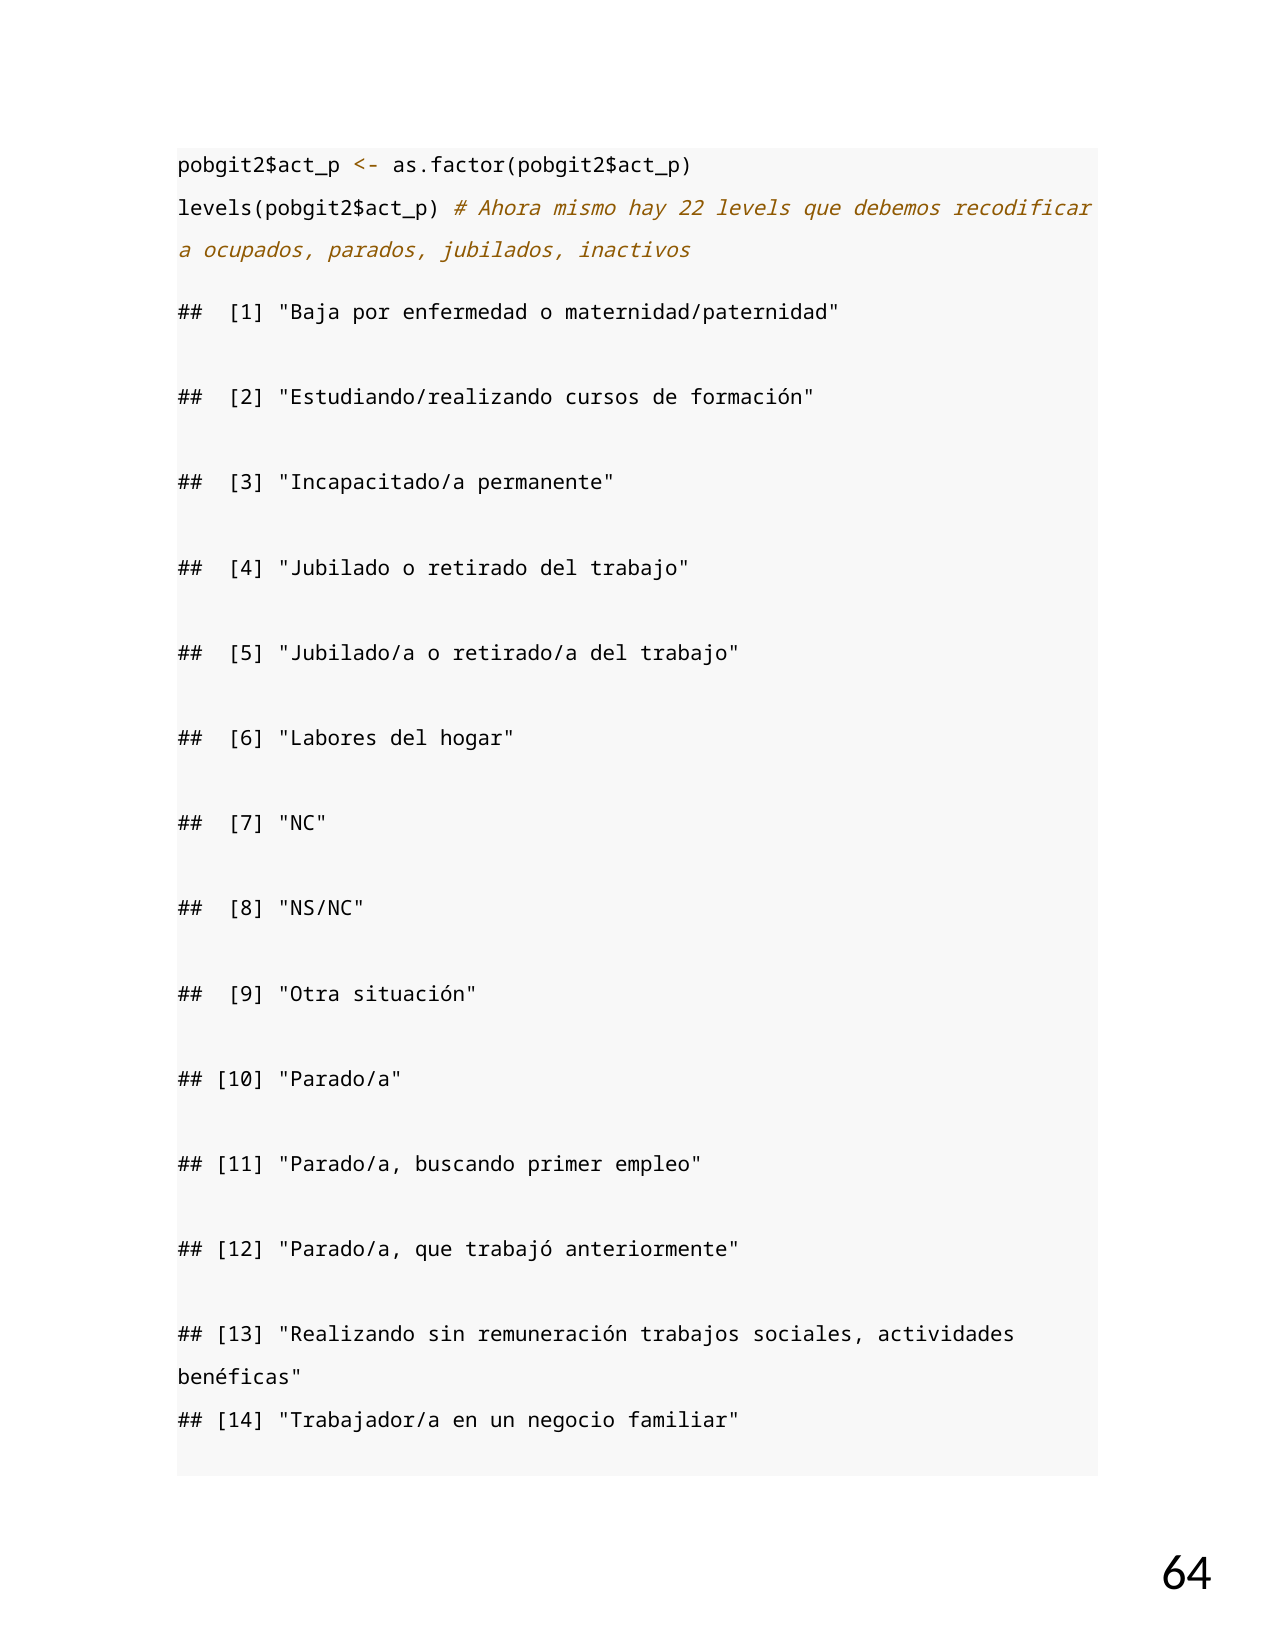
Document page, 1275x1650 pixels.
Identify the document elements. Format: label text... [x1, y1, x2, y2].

text pobgit2$act_p <- as.factor(pobgit2$act_p) levels(pobgit2$act_p) # Ahora mismo hay 22 levels que debemos recodificar a ocupados, parados, jubilados, inactivos [177, 148, 1098, 264]
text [177, 297, 1098, 1476]
